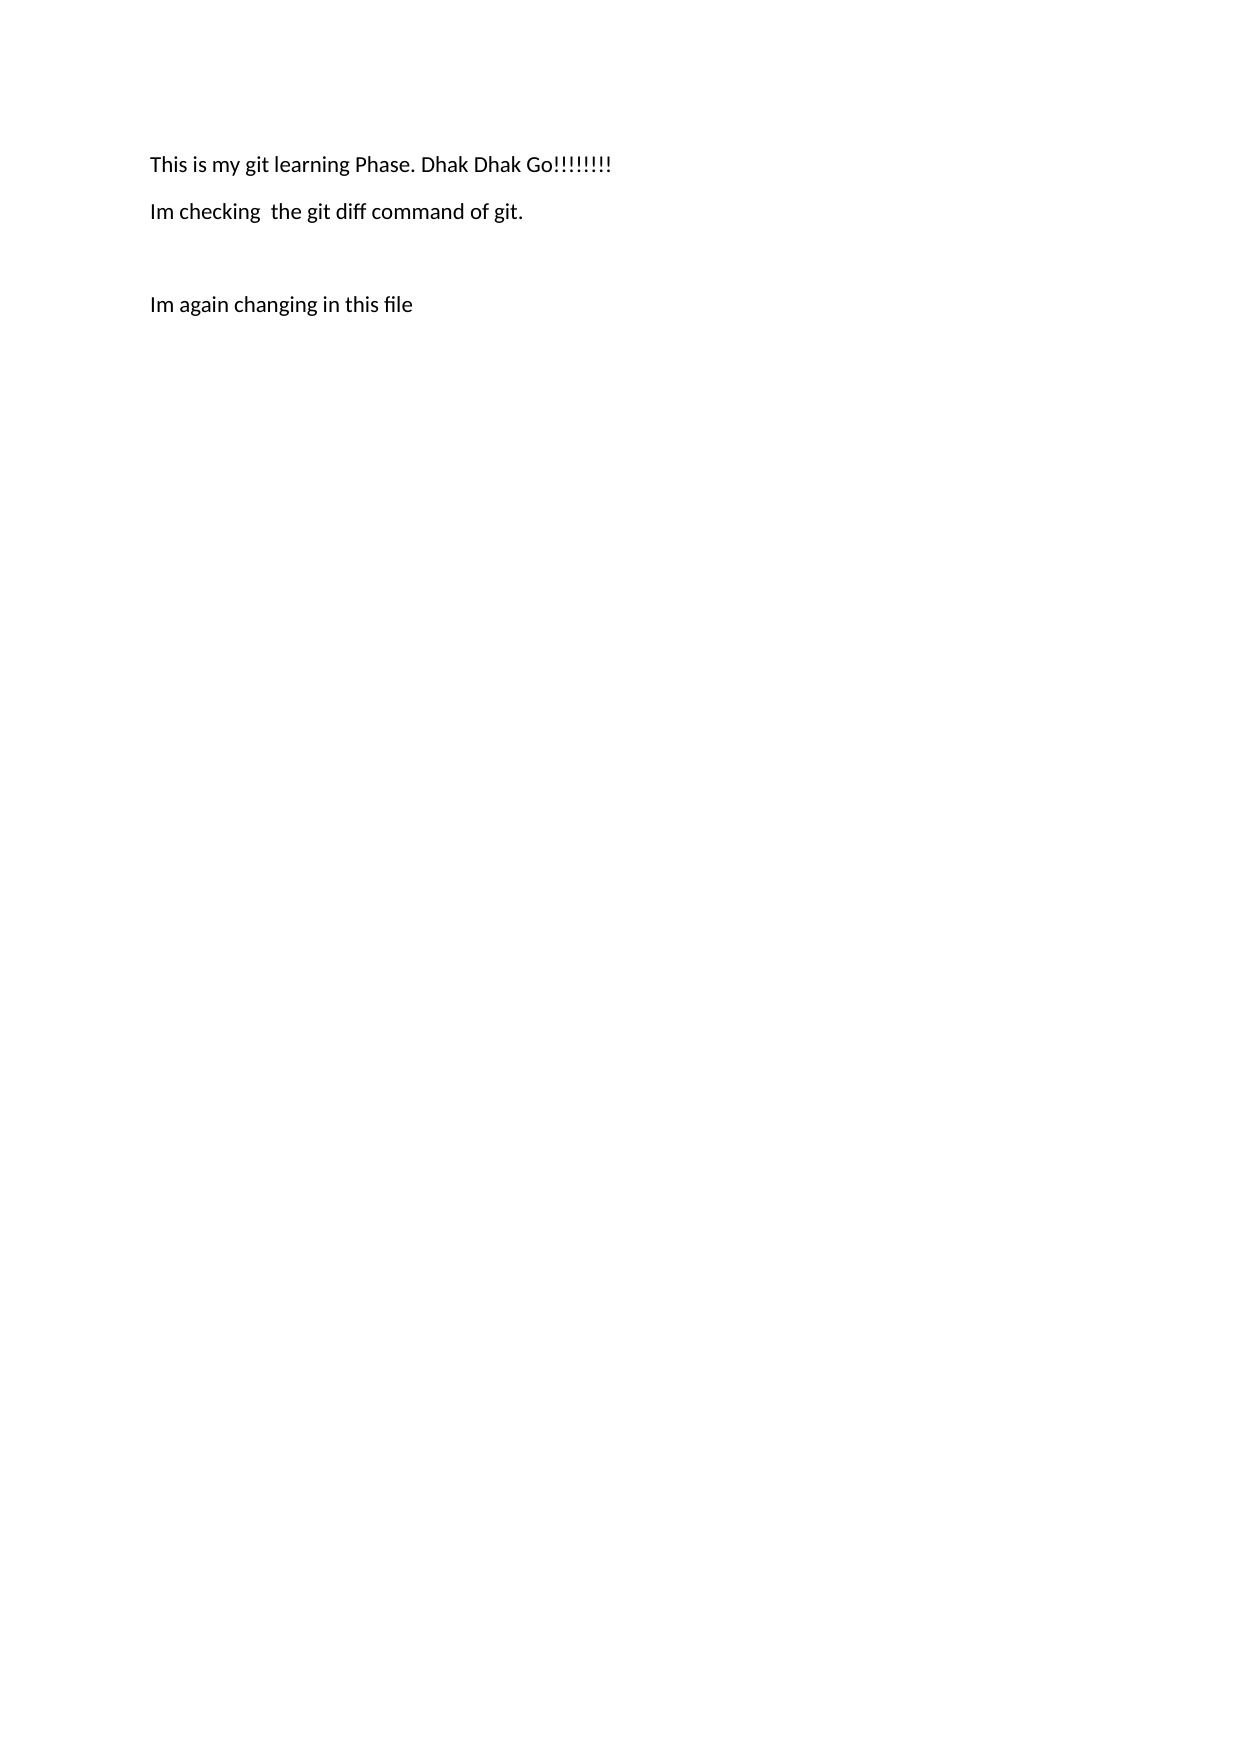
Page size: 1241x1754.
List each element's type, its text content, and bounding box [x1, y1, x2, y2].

text Im checking the git diff command of git. [150, 197, 1090, 225]
text This is my git learning Phase. Dhak Dhak Go!!!!!!!! [150, 150, 1090, 178]
text Im again changing in this file [150, 291, 1090, 319]
